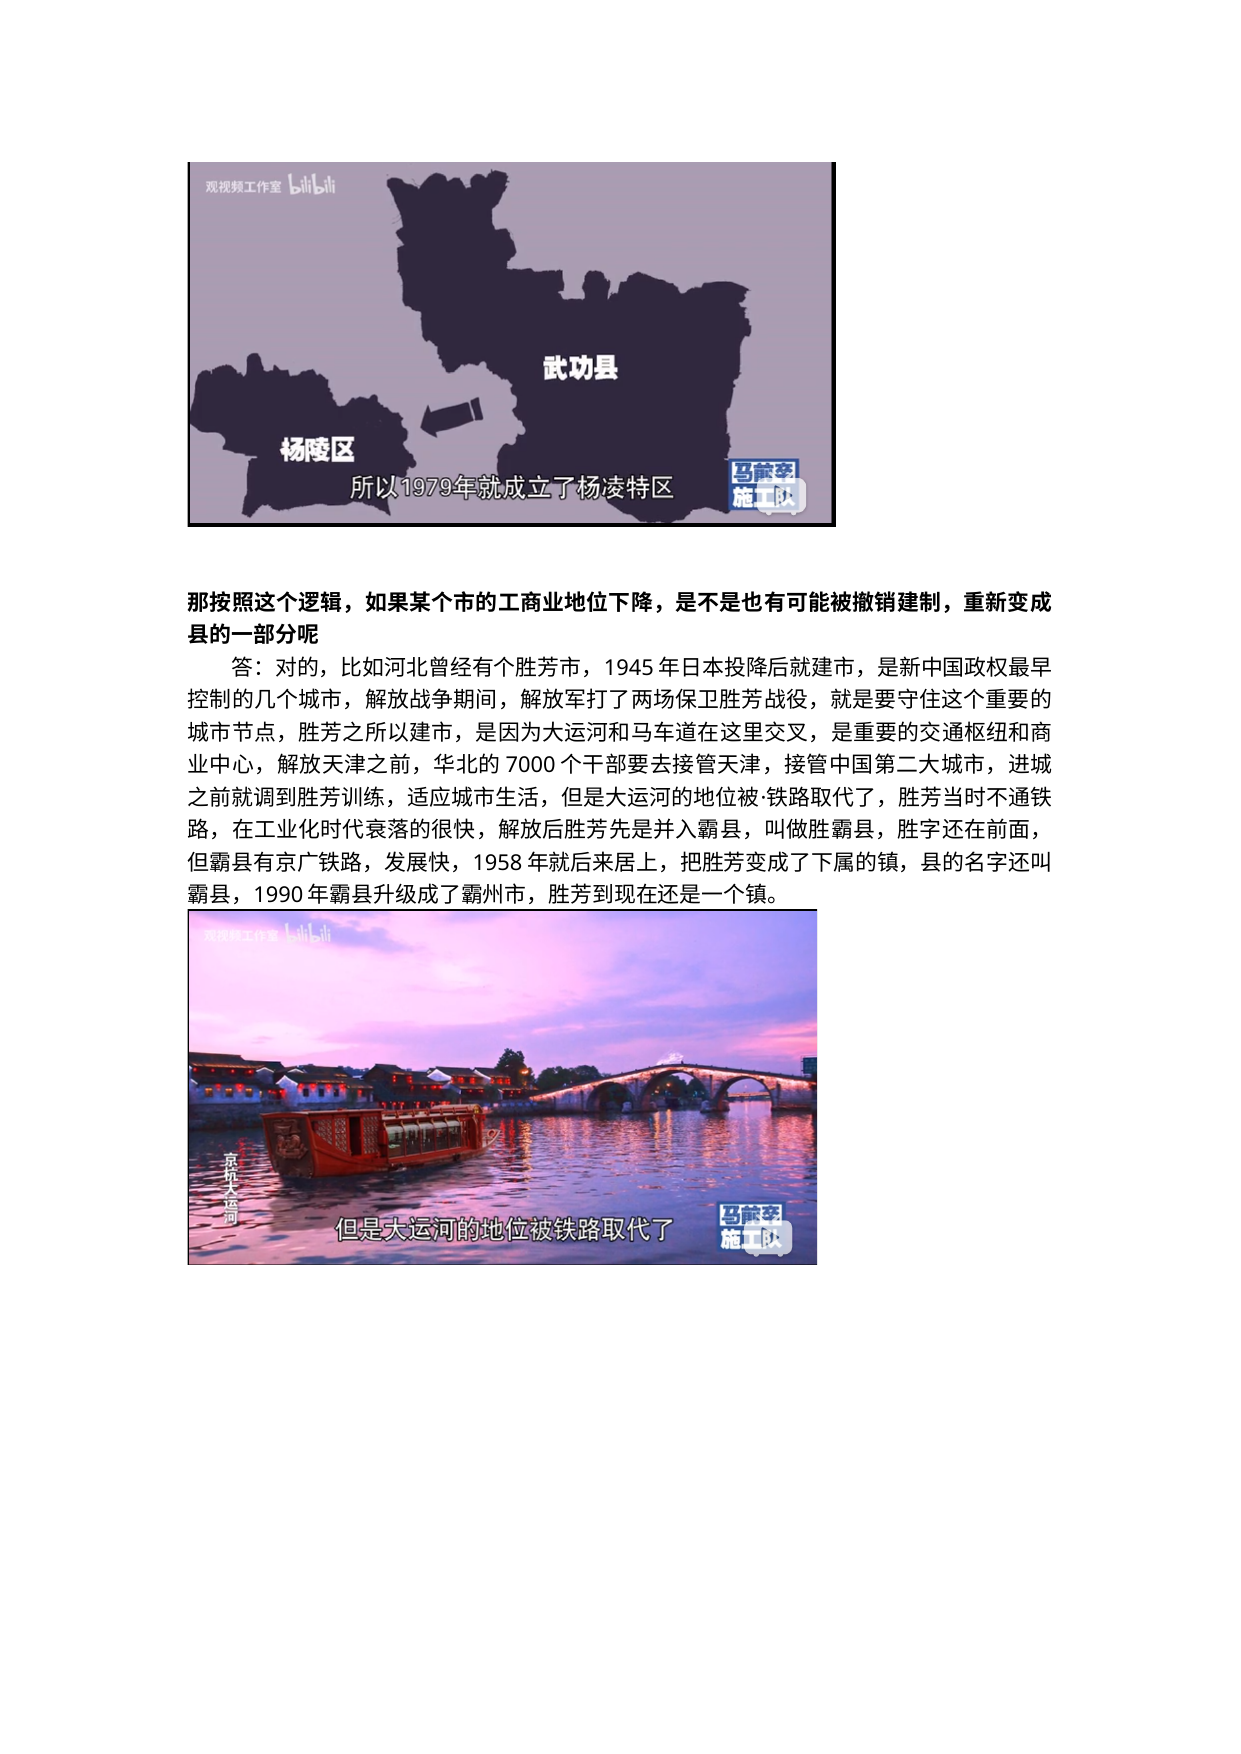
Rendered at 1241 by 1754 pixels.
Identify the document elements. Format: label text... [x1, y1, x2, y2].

text 那按照这个逻辑，如果某个市的工商业地位下降，是不是也有可能被撤销建制，重新变成县的一部分呢 [187, 584, 1053, 649]
picture [187, 909, 818, 1265]
text 答：对的，比如河北曾经有个胜芳市，1945年日本投降后就建市，是新中国政权最早控制的几个城市，解放战争期间，解放军打了两场保卫胜芳战役，就是要守住这个重要的城市节点，胜芳之所以建市，是因为大运河和马车道在这里交叉，是重要的交通枢纽和商业中心，解放天津之前，华北的7000个干部要去接管天津，接管中国第二大城市，进城之前就调到胜芳训练，适应城市生活，但是大运河的地位被·铁路取代了，胜芳当时不通铁路，在工业化时代衰落的很快，解放后胜芳先是并入霸县，叫做胜霸县，胜字还在前面，但霸县有京广铁路，发展快，1958年就后来居上，把胜芳变成了下属的镇，县的名字还叫霸县，1990年霸县升级成了霸州市，胜芳到现在还是一个镇。 [187, 649, 1053, 909]
picture [187, 162, 836, 527]
